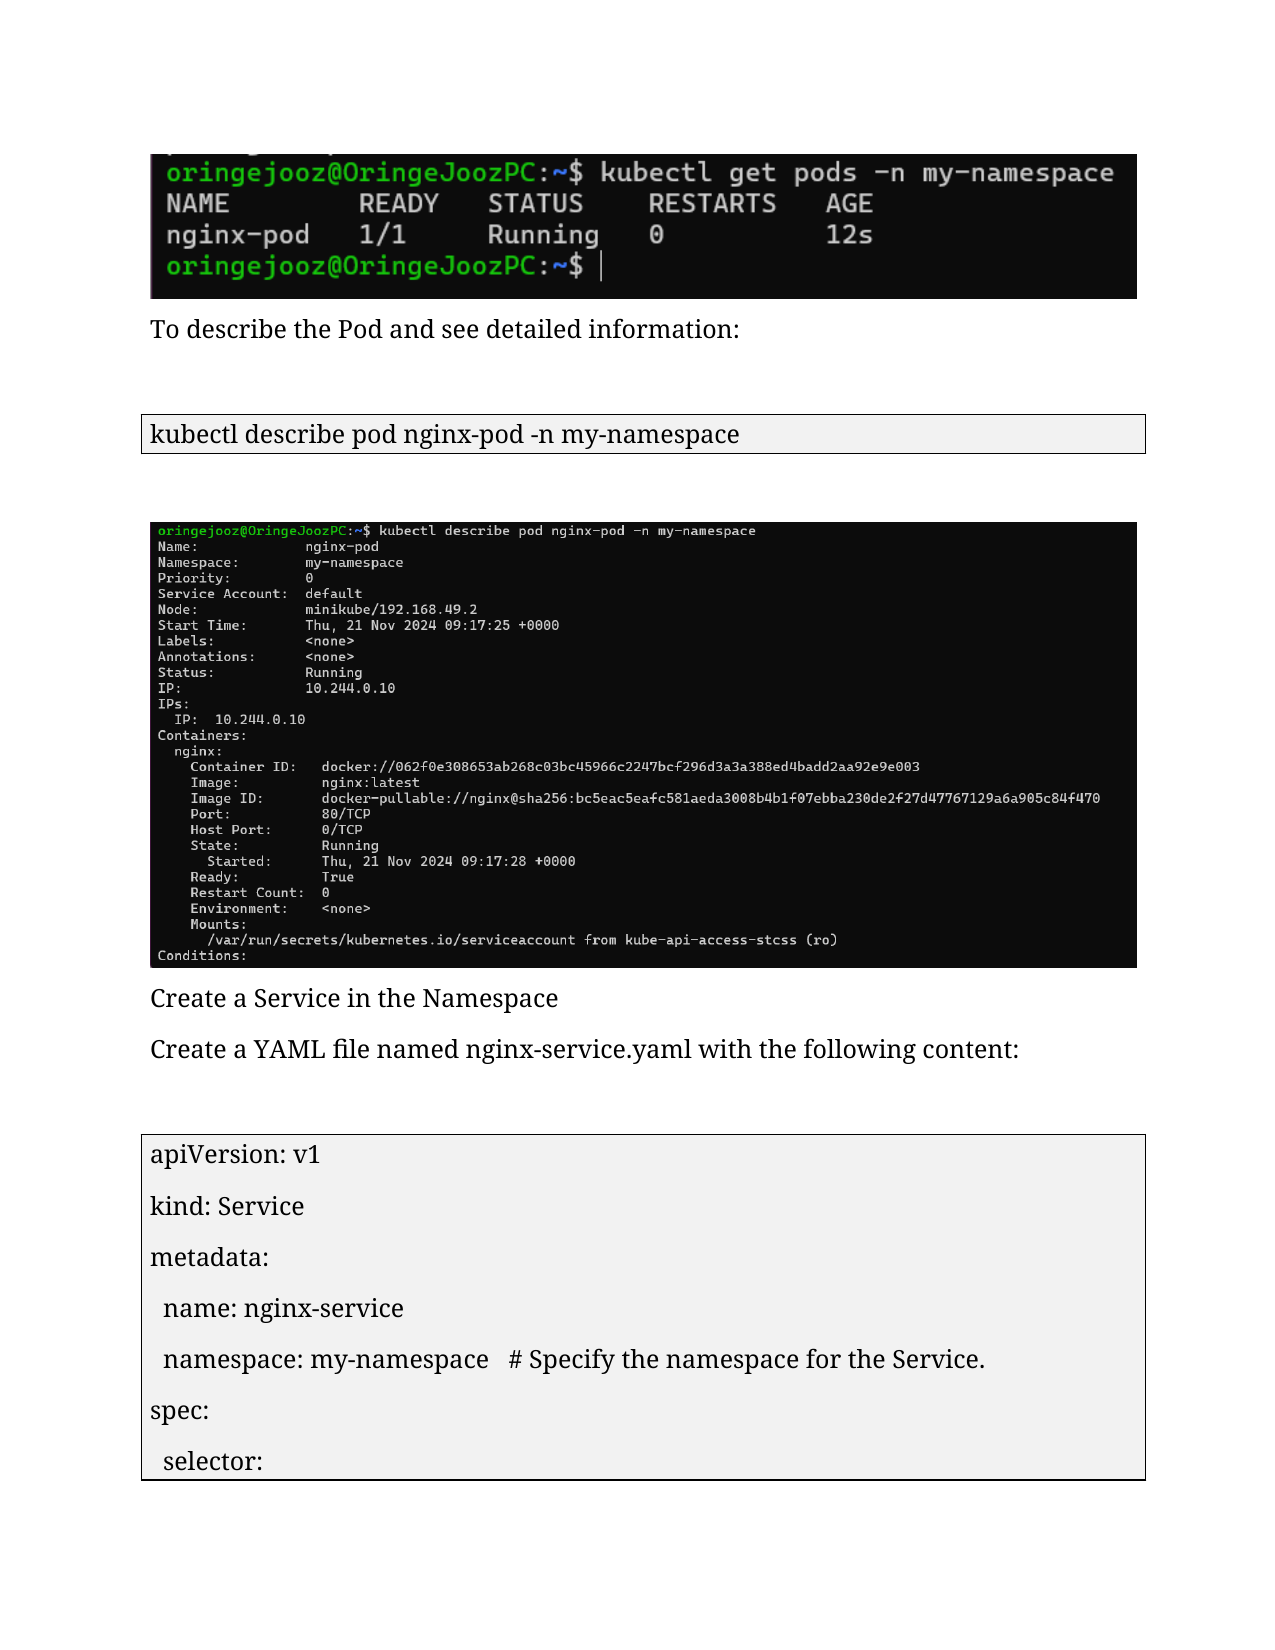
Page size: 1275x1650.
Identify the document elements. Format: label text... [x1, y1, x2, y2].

text Create a YAML file named nginx-service.yaml with the following content: [150, 1032, 1137, 1066]
text kubectl describe pod nginx-pod -n my-namespace [142, 415, 1145, 453]
text spec: [142, 1389, 1145, 1426]
text kind: Service [142, 1185, 1145, 1222]
text apiVersion: v1 [142, 1135, 1145, 1171]
picture [150, 154, 1137, 299]
text Create a Service in the Namespace [150, 981, 1137, 1015]
text To describe the Pod and see detailed information: [150, 312, 1137, 346]
picture [150, 522, 1137, 968]
text name: nginx-service [142, 1287, 1145, 1324]
text selector: [142, 1440, 1145, 1479]
text metadata: [142, 1236, 1145, 1273]
text namespace: my-namespace # Specify the namespace for the Service. [142, 1338, 1145, 1375]
